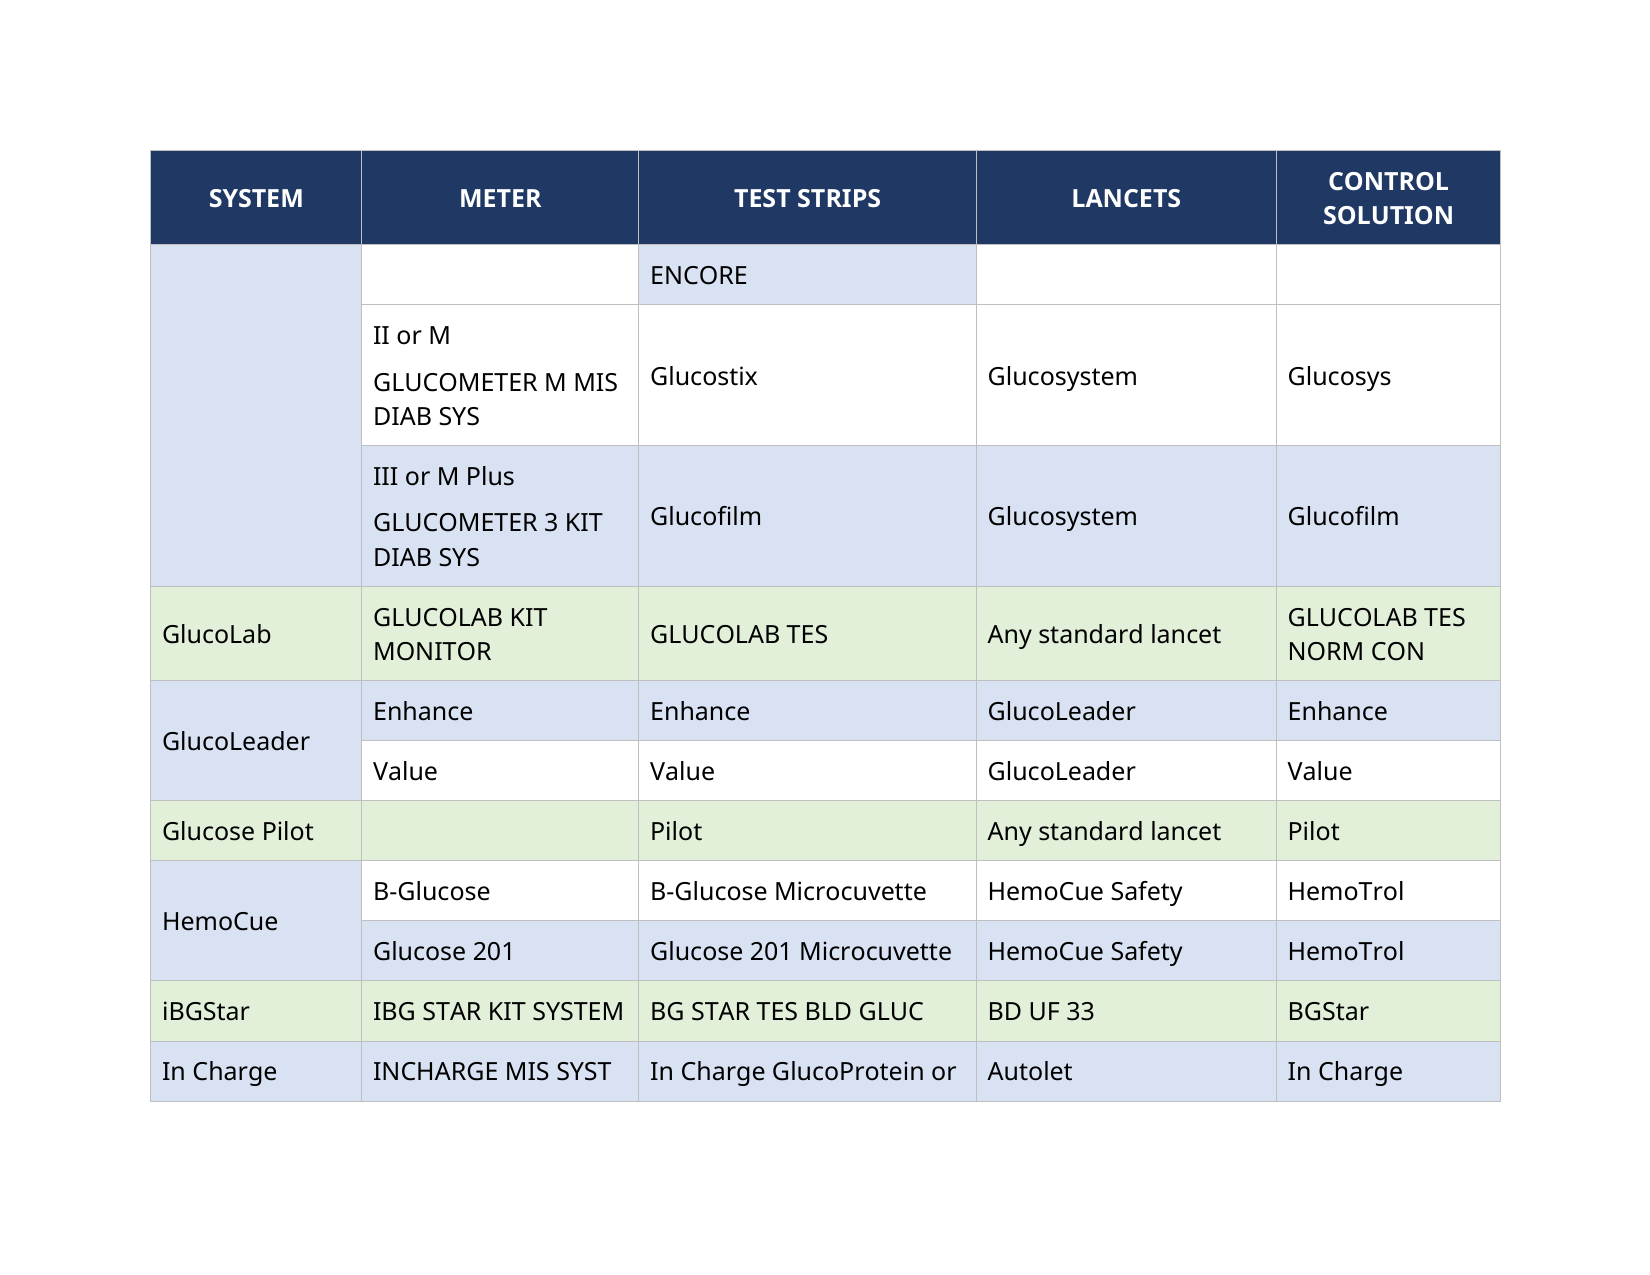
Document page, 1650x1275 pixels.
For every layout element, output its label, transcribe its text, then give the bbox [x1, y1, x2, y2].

table_cell GlucoLeader [977, 681, 1276, 740]
table_cell HemoTrol [1277, 921, 1500, 980]
table_cell Any standard lancet [977, 587, 1276, 680]
table_cell GLUCOLAB TES NORM CON [1277, 587, 1500, 680]
table_cell BG STAR TES BLD GLUC [639, 981, 976, 1041]
table_cell B-Glucose Microcuvette [639, 861, 976, 920]
table_cell II or M GLUCOMETER M MIS DIAB SYS [362, 305, 638, 445]
table_cell iBGStar [151, 981, 361, 1041]
table_cell Glucofilm [639, 446, 976, 586]
table_cell In Charge GlucoProtein or Glucose [639, 1042, 976, 1101]
table_cell HemoCue [151, 861, 361, 980]
table_cell Glucosystem [977, 305, 1276, 445]
table_cell Enhance [639, 681, 976, 740]
table_cell Glucose 201 Microcuvette [639, 921, 976, 980]
table_cell GLUCOLAB KIT MONITOR [362, 587, 638, 680]
table_cell GLUCOLAB TES [639, 587, 976, 680]
table_header METER [362, 151, 638, 244]
table_cell Enhance [362, 681, 638, 740]
table_cell III or M Plus GLUCOMETER 3 KIT DIAB SYS [362, 446, 638, 586]
table_cell Glucosystem [977, 446, 1276, 586]
table_cell Glucose Pilot [151, 801, 361, 860]
table_cell Glucose 201 [362, 921, 638, 980]
table_header CONTROL SOLUTION [1277, 151, 1500, 244]
table_cell Value [639, 741, 976, 800]
table_cell Glucosys [1277, 305, 1500, 445]
table_header LANCETS [977, 151, 1276, 244]
table_cell GLUCOMETER TES ENCORE [639, 245, 976, 304]
table_cell In Charge [151, 1042, 361, 1101]
table_cell Pilot [1277, 801, 1500, 860]
table_cell Glucofilm [1277, 446, 1500, 586]
table_cell [362, 801, 638, 860]
table_cell In Charge [1277, 1042, 1500, 1101]
table_cell BGStar [1277, 981, 1500, 1041]
table_cell Glucostix [639, 305, 976, 445]
table_cell GlucoLeader [977, 741, 1276, 800]
table_cell Any standard lancet [977, 801, 1276, 860]
table_cell INCHARGE MIS SYST KIT [362, 1042, 638, 1101]
table_cell Autolet [977, 1042, 1276, 1101]
table_cell IBG STAR KIT SYSTEM [362, 981, 638, 1041]
table_cell Value [362, 741, 638, 800]
table_header TEST STRIPS [639, 151, 976, 244]
table_cell GlucoLab [151, 587, 361, 680]
table_cell HemoCue Safety [977, 861, 1276, 920]
table_cell B-Glucose [362, 861, 638, 920]
table_cell BD UF 33 [977, 981, 1276, 1041]
table_cell HemoCue Safety [977, 921, 1276, 980]
table_cell HemoTrol [1277, 861, 1500, 920]
table_cell Value [1277, 741, 1500, 800]
table_cell GlucoLeader [151, 681, 361, 800]
table_cell Pilot [639, 801, 976, 860]
table_header SYSTEM [151, 151, 361, 244]
table_cell Enhance [1277, 681, 1500, 740]
